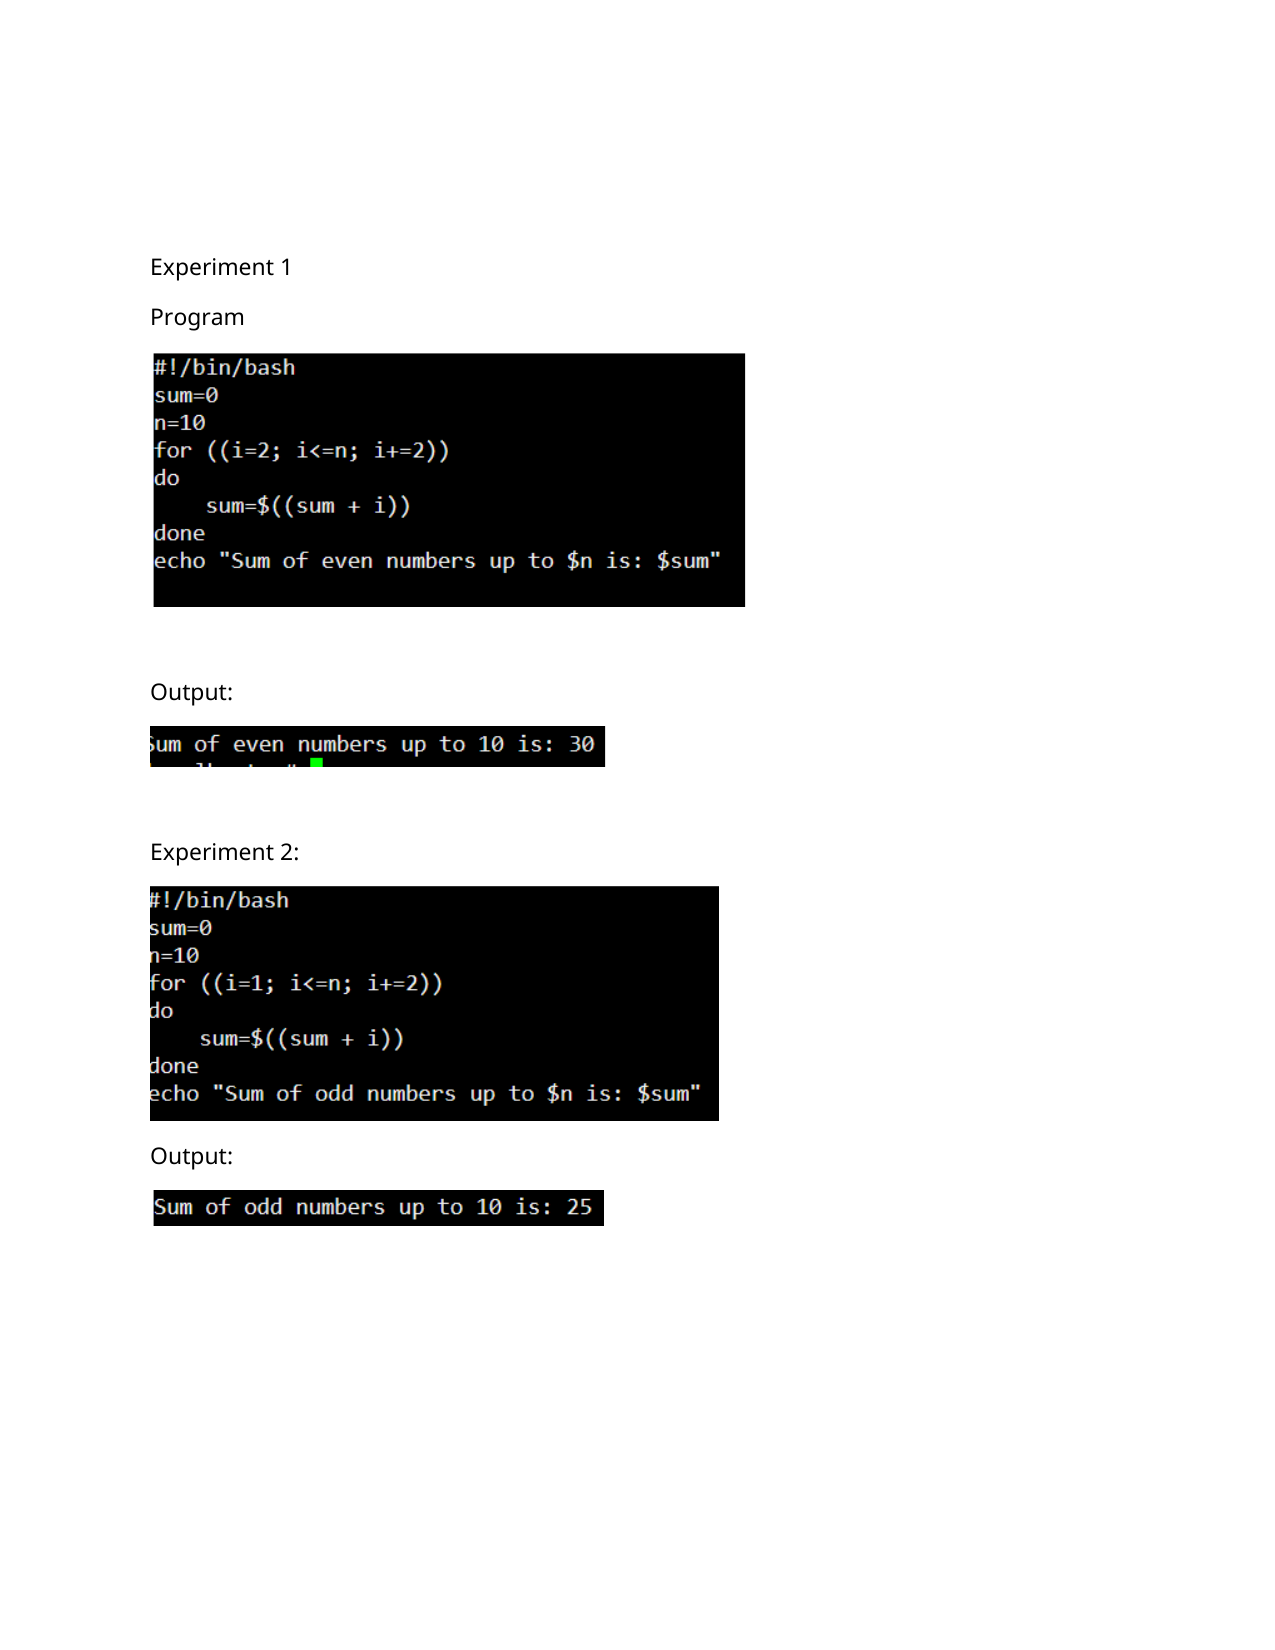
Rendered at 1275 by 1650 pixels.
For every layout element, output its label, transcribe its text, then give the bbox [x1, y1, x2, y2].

text Experiment 1 [150, 251, 1125, 282]
picture [150, 1190, 604, 1226]
picture [150, 351, 746, 607]
text Output: [150, 676, 1125, 707]
picture [150, 726, 605, 767]
picture [150, 886, 719, 1121]
text Experiment 2: [150, 836, 1125, 867]
text Program [150, 301, 1125, 332]
text Output: [150, 1140, 1125, 1171]
